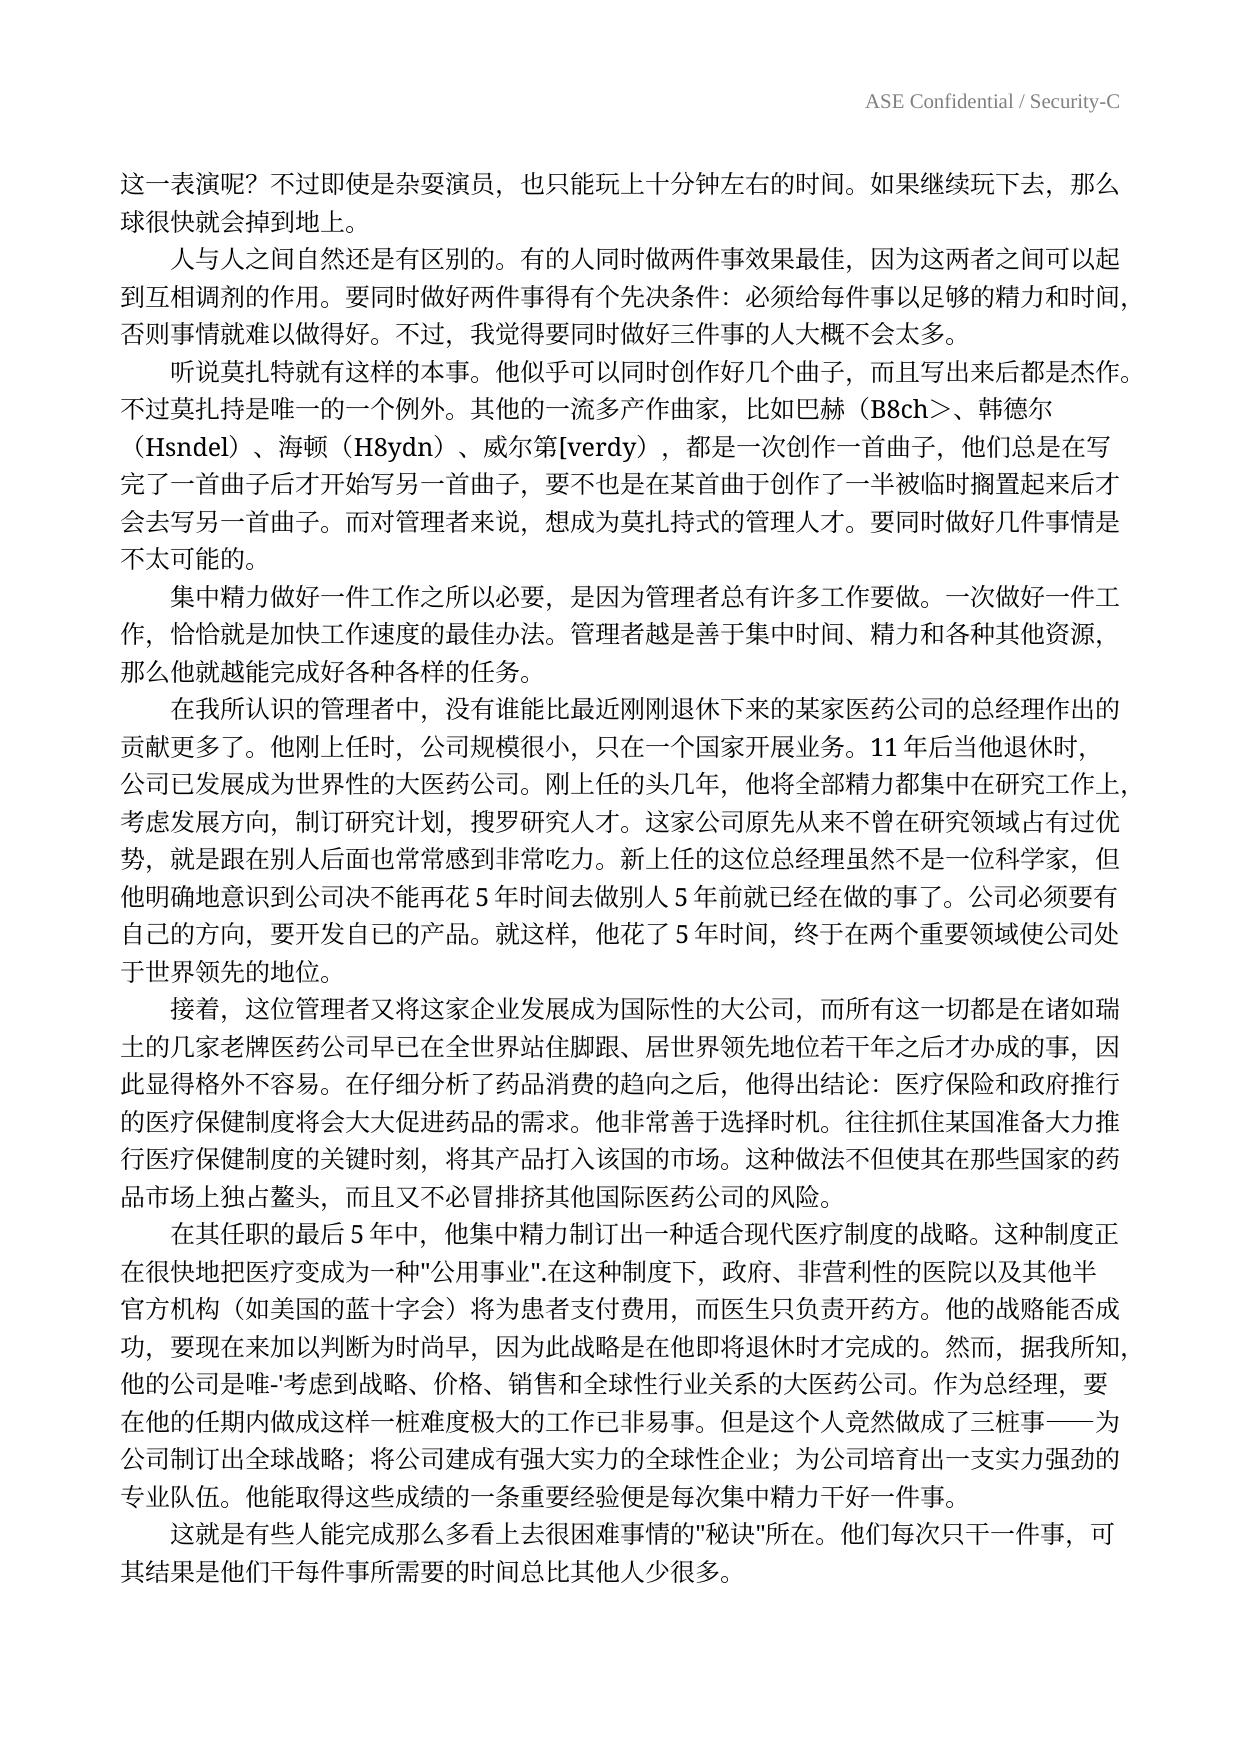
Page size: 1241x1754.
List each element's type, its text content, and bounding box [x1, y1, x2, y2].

text 在其任职的最后5年中，他集中精力制订出一种适合现代医疗制度的战略。这种制度正在很快地把医疗变成为一种"公用事业".在这种制度下，政府、非营利性的医院以及其他半官方机构（如美国的蓝十字会）将为患者支付费用，而医生只负责开药方。他的战赂能否成功，要现在来加以判断为时尚早，因为此战略是在他即将退休时才完成的。然而，据我所知，他的公司是唯-'考虑到战略、价格、销售和全球性行业关系的大医药公司。作为总经理，要在他的任期内做成这样一桩难度极大的工作已非易事。但是这个人竞然做成了三桩事——为公司制订出全球战略；将公司建成有强大实力的全球性企业；为公司培育出一支实力强劲的专业队伍。他能取得这些成绩的一条重要经验便是每次集中精力干好一件事。 [120, 1214, 1120, 1514]
text 在我所认识的管理者中，没有谁能比最近刚刚退休下来的某家医药公司的总经理作出的贡献更多了。他刚上任时，公司规模很小，只在一个国家开展业务。11年后当他退休时，公司已发展成为世界性的大医药公司。刚上任的头几年，他将全部精力都集中在研究工作上，考虑发展方向，制订研究计划，搜罗研究人才。这家公司原先从来不曾在研究领域占有过优势，就是跟在别人后面也常常感到非常吃力。新上任的这位总经理虽然不是一位科学家，但他明确地意识到公司决不能再花5年时间去做别人5年前就已经在做的事了。公司必须要有自己的方向，要开发自已的产品。就这样，他花了5年时间，终于在两个重要领域使公司处于世界领先的地位。 [120, 689, 1120, 989]
text 听说莫扎特就有这样的本事。他似乎可以同时创作好几个曲子，而且写出来后都是杰作。不过莫扎持是唯一的一个例外。其他的一流多产作曲家，比如巴赫（B8ch＞、韩德尔（Hsndel）、海顿（H8ydn）、威尔第[verdy），都是一次创作一首曲子，他们总是在写完了一首曲子后才开始写另一首曲子，要不也是在某首曲于创作了一半被临时搁置起来后才会去写另一首曲子。而对管理者来说，想成为莫扎持式的管理人才。要同时做好几件事情是不太可能的。 [120, 352, 1120, 577]
text 接着，这位管理者又将这家企业发展成为国际性的大公司，而所有这一切都是在诸如瑞土的几家老牌医药公司早已在全世界站住脚跟、居世界领先地位若干年之后才办成的事，因此显得格外不容易。在仔细分析了药品消费的趋向之后，他得出结论：医疗保险和政府推行的医疗保健制度将会大大促进药品的需求。他非常善于选择时机。往往抓住某国准备大力推行医疗保健制度的关键时刻，将其产品打入该国的市场。这种做法不但使其在那些国家的药品市场上独占鳌头，而且又不必冒排挤其他国际医药公司的风险。 [120, 989, 1120, 1214]
text 人与人之间自然还是有区别的。有的人同时做两件事效果最佳，因为这两者之间可以起到互相调剂的作用。要同时做好两件事得有个先决条件：必须给每件事以足够的精力和时间，否则事情就难以做得好。不过，我觉得要同时做好三件事的人大概不会太多。 [120, 239, 1120, 352]
text 集中精力做好一件工作之所以必要，是因为管理者总有许多工作要做。一次做好一件工作，恰恰就是加快工作速度的最佳办法。管理者越是善于集中时间、精力和各种其他资源，那么他就越能完成好各种各样的任务。 [120, 577, 1120, 689]
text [120, 164, 1120, 239]
text 这就是有些人能完成那么多看上去很困难事情的"秘诀"所在。他们每次只干一件事，可其结果是他们干每件事所需要的时间总比其他人少很多。 [120, 1514, 1120, 1589]
